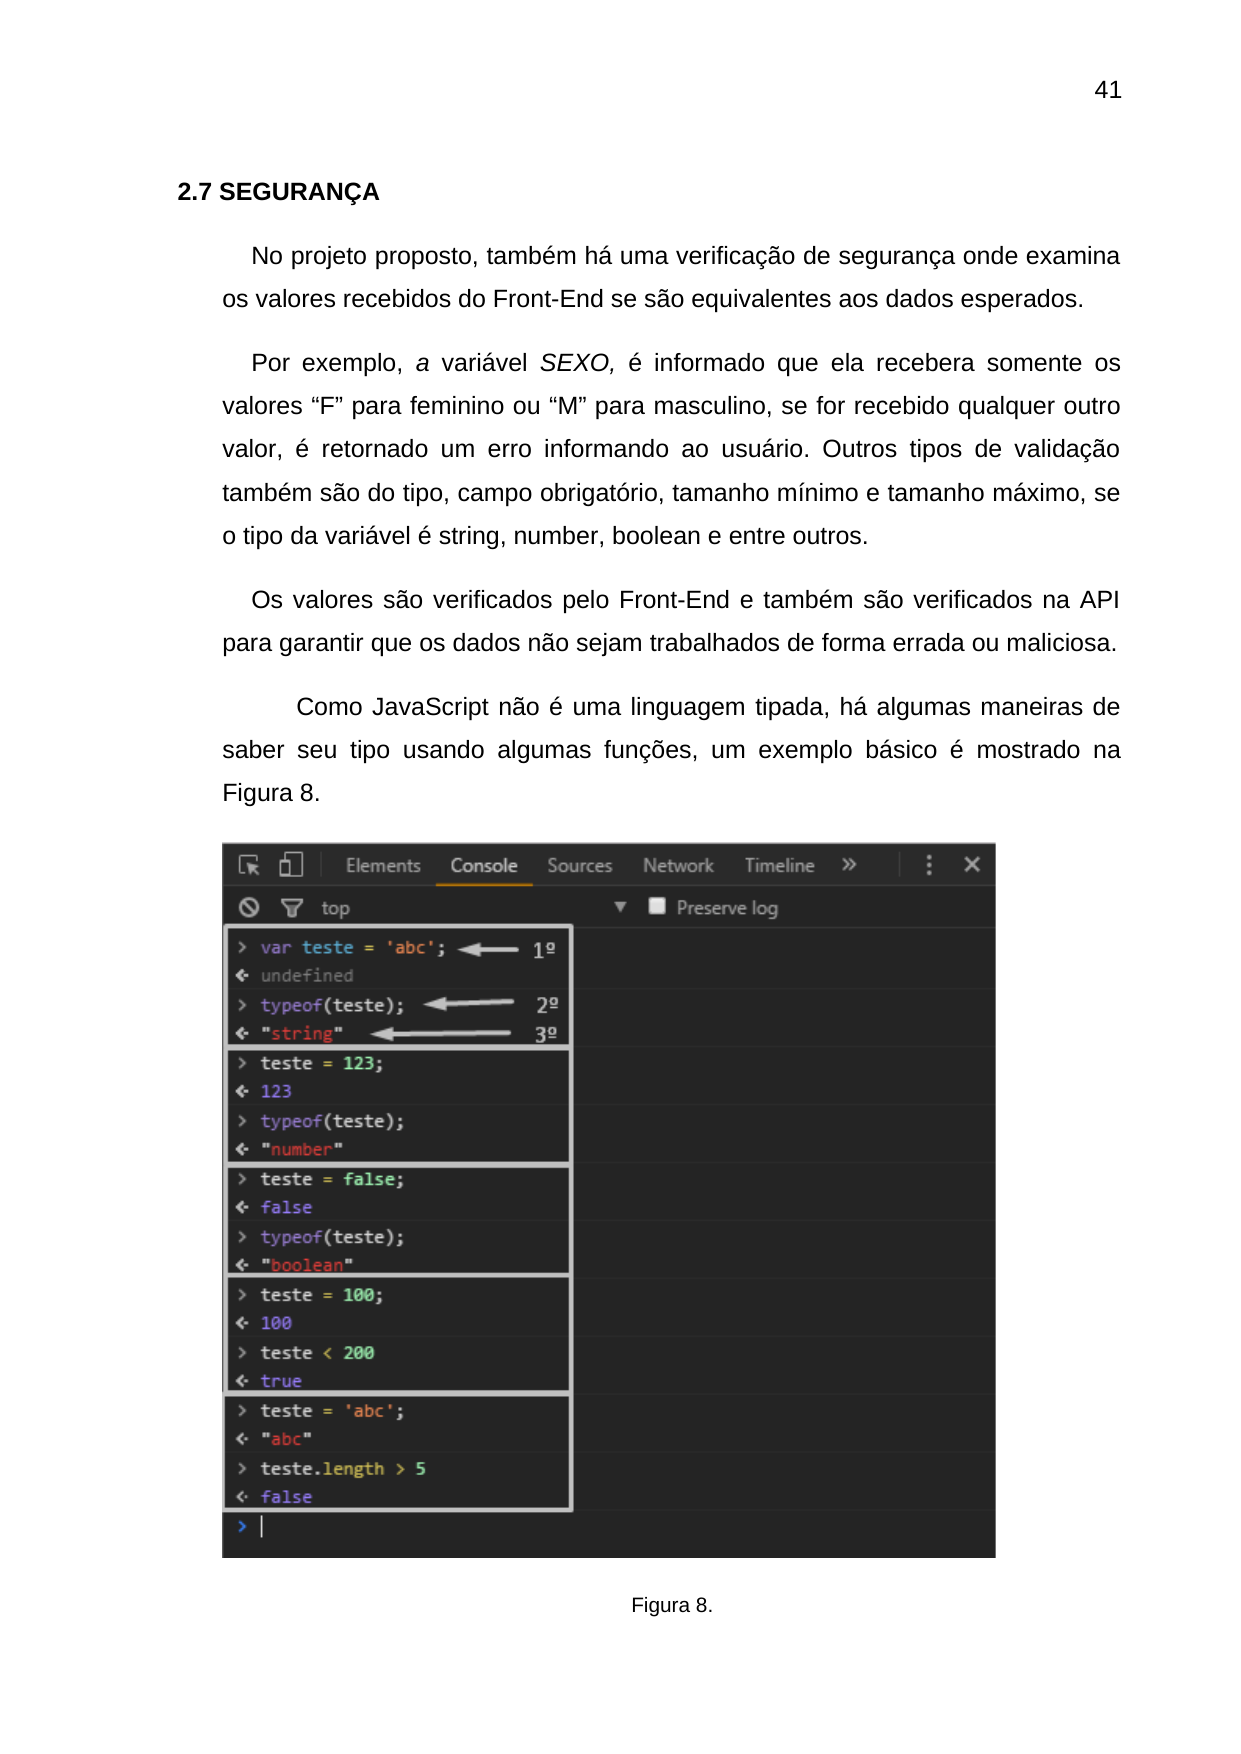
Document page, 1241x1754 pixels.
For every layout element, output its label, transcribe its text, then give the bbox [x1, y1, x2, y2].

text Como JavaScript não é uma linguagem tipada, há algumas maneiras de saber seu tipo usando algumas funções, um exemplo básico é mostrado na Figura 8. [222, 692, 1122, 807]
text Por exemplo, a variável SEXO, é informado que ela recebera somente os valores “F” para feminino ou “M” para masculino, se for recebido qualquer outro valor, é retornado um erro informando ao usuário. Outros tipos de validação também são do tipo, campo obrigatório, tamanho mínimo e tamanho máximo, se o tipo da variável é string, number, boolean e entre outros. [222, 348, 1122, 549]
text Figura 8. [222, 1593, 1122, 1617]
text No projeto proposto, também há uma verificação de segurança onde examina os valores recebidos do Front-End se são equivalentes aos dados esperados. [222, 241, 1122, 313]
text 2.7 segurança [177, 177, 1122, 206]
text Os valores são verificados pelo Front-End e também são verificados na API para garantir que os dados não sejam trabalhados de forma errada ou maliciosa. [222, 585, 1122, 657]
picture [222, 842, 996, 1558]
